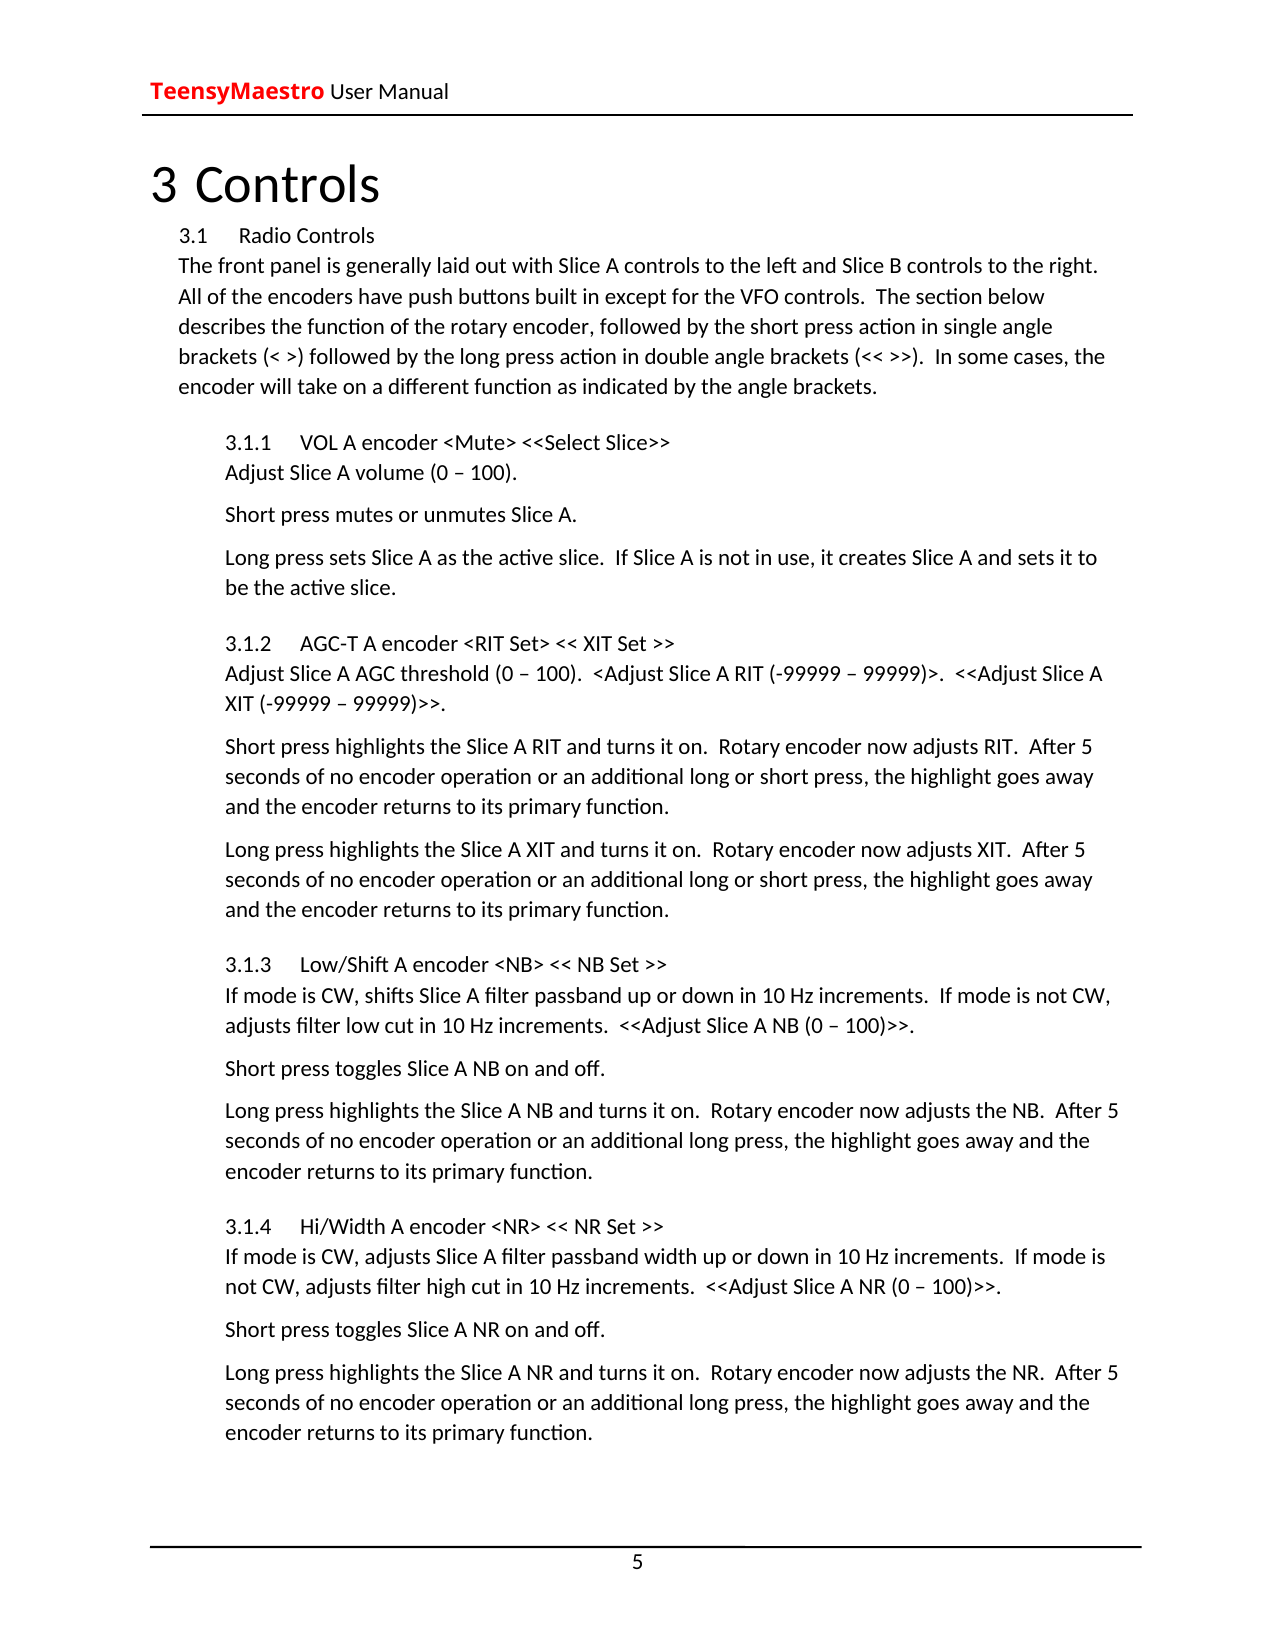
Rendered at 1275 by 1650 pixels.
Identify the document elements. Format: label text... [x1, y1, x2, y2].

list Controls [150, 150, 1125, 216]
list Radio Controls [178, 221, 1125, 249]
text Long press highlights the Slice A NB and turns it on. Rotary encoder now adjusts the NB. After 5 seconds of no encoder operation or an additional long press, the highlight goes away and the encoder returns to its primary function. [225, 1096, 1125, 1185]
text Short press toggles Slice A NR on and off. [225, 1315, 1125, 1343]
text Short press highlights the Slice A RIT and turns it on. Rotary encoder now adjusts RIT. After 5 seconds of no encoder operation or an additional long or short press, the highlight goes away and the encoder returns to its primary function. [225, 732, 1125, 820]
text Adjust Slice A AGC threshold (0 – 100). <Adjust Slice A RIT (-99999 – 99999)>. <<Adjust Slice A XIT (-99999 – 99999)>>. [225, 659, 1125, 717]
text If mode is CW, shifts Slice A filter passband up or down in 10 Hz increments. If mode is not CW, adjusts filter low cut in 10 Hz increments. <<Adjust Slice A NB (0 – 100)>>. [225, 981, 1125, 1039]
list Low/Shift A encoder <NB> << NB Set >> [225, 951, 1125, 978]
list AGC-T A encoder <RIT Set> << XIT Set >> [225, 629, 1125, 657]
text Short press toggles Slice A NB on and off. [225, 1054, 1125, 1082]
text Long press sets Slice A as the active slice. If Slice A is not in use, it creates Slice A and sets it to be the active slice. [225, 543, 1125, 601]
text If mode is CW, adjusts Slice A filter passband width up or down in 10 Hz increments. If mode is not CW, adjusts filter high cut in 10 Hz increments. <<Adjust Slice A NR (0 – 100)>>. [225, 1242, 1125, 1300]
text The front panel is generally laid out with Slice A controls to the left and Slice B controls to the right. All of the encoders have push buttons built in except for the VFO controls. The section below describes the function of the rotary encoder, followed by the short press action in single angle brackets (< >) followed by the long press action in double angle brackets (<< >>). In some cases, the encoder will take on a different function as indicated by the angle brackets. [178, 252, 1125, 400]
list VOL A encoder <Mute> <<Select Slice>> [225, 428, 1125, 456]
list Hi/Width A encoder <NR> << NR Set >> [225, 1212, 1125, 1240]
text Adjust Slice A volume (0 – 100). [225, 458, 1125, 486]
text Long press highlights the Slice A XIT and turns it on. Rotary encoder now adjusts XIT. After 5 seconds of no encoder operation or an additional long or short press, the highlight goes away and the encoder returns to its primary function. [225, 835, 1125, 923]
text Short press mutes or unmutes Slice A. [225, 501, 1125, 528]
